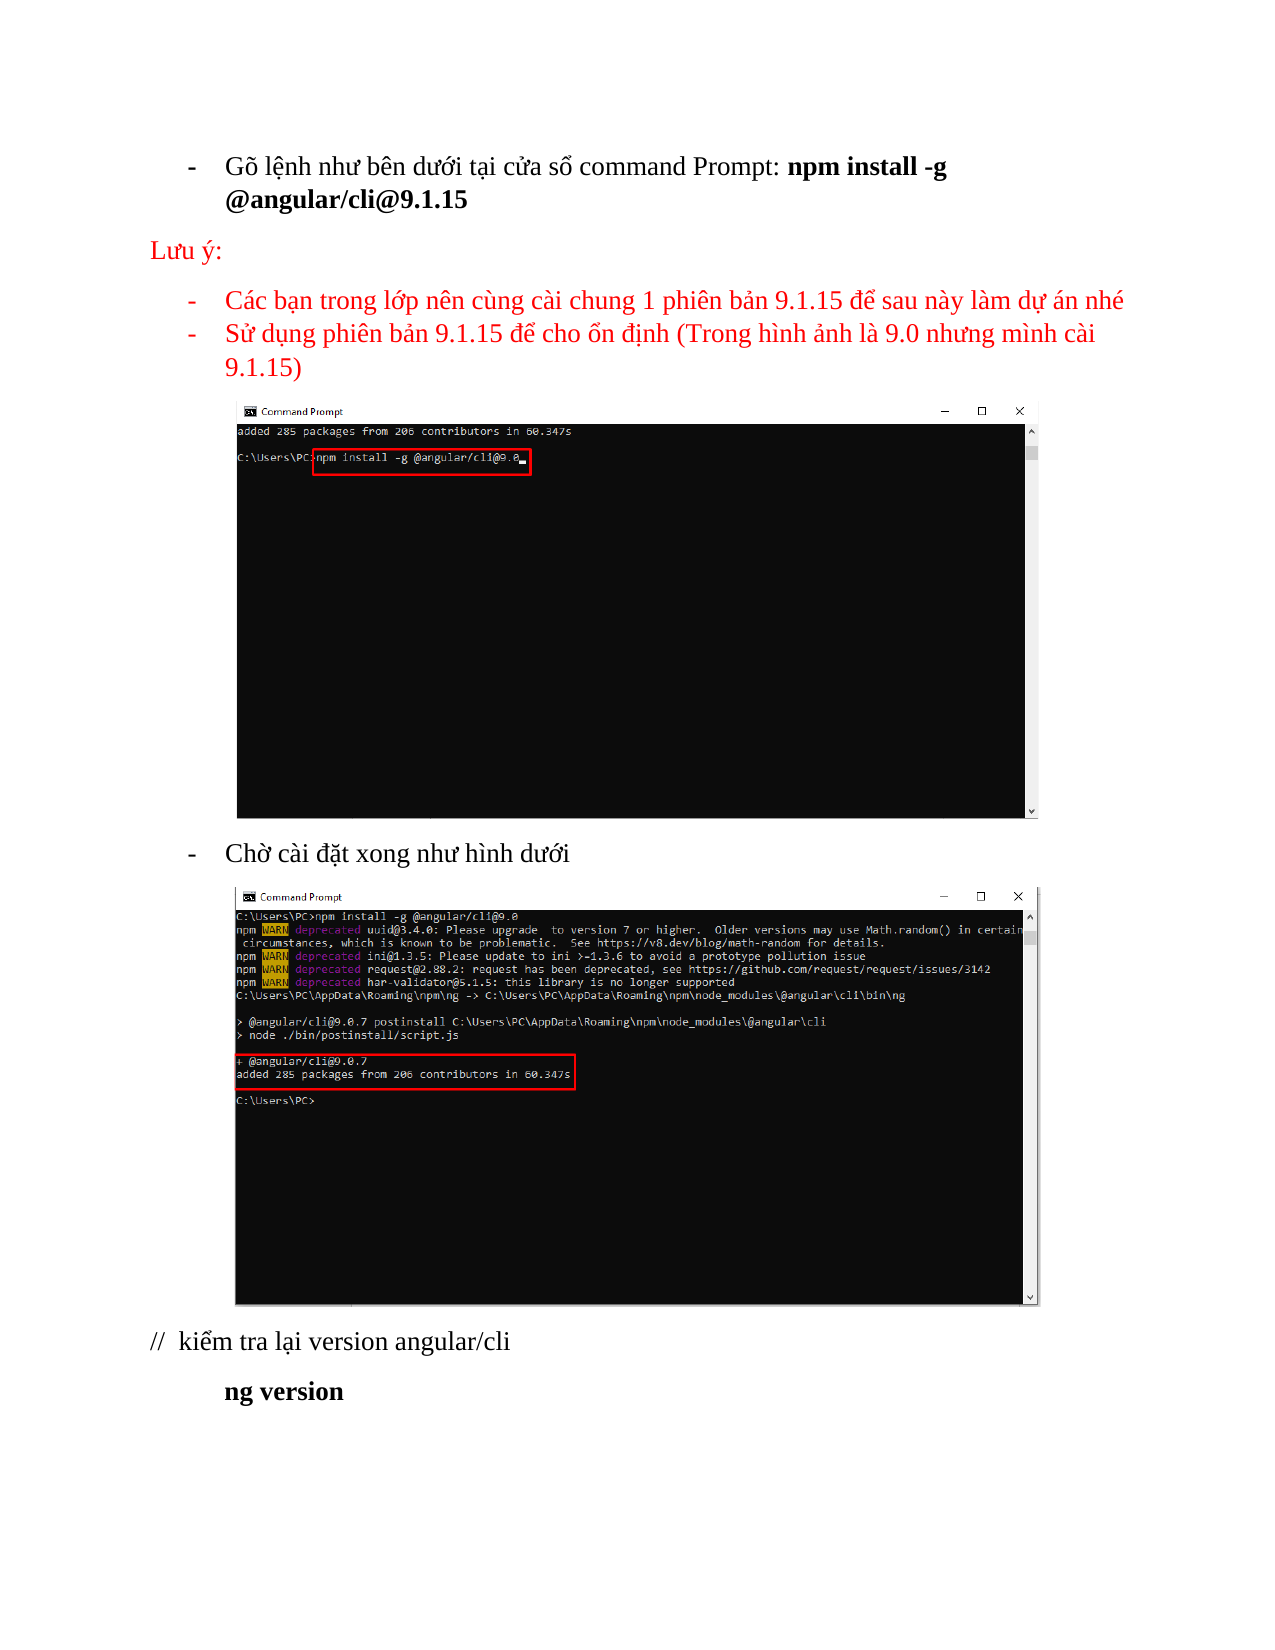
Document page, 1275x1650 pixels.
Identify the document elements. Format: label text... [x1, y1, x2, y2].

text // kiểm tra lại version angular/cli [150, 1325, 1125, 1356]
list Gõ lệnh như bên dưới tại cửa sổ command Prompt: npm install -g @angular/cli@9.1.15 [187, 150, 1125, 215]
picture [236, 401, 1039, 819]
text Lưu ý: [150, 234, 1125, 265]
list Chờ cài đặt xong như hình dưới [187, 838, 1125, 869]
text ng version [150, 1376, 1125, 1407]
list Các bạn trong lớp nên cùng cài chung 1 phiên bản 9.1.15 để sau này làm dự án nhé [187, 284, 1125, 315]
picture [234, 887, 1041, 1307]
list Sử dụng phiên bản 9.1.15 để cho ổn định (Trong hình ảnh là 9.0 nhưng mình cài 9.1.15) [187, 317, 1125, 382]
